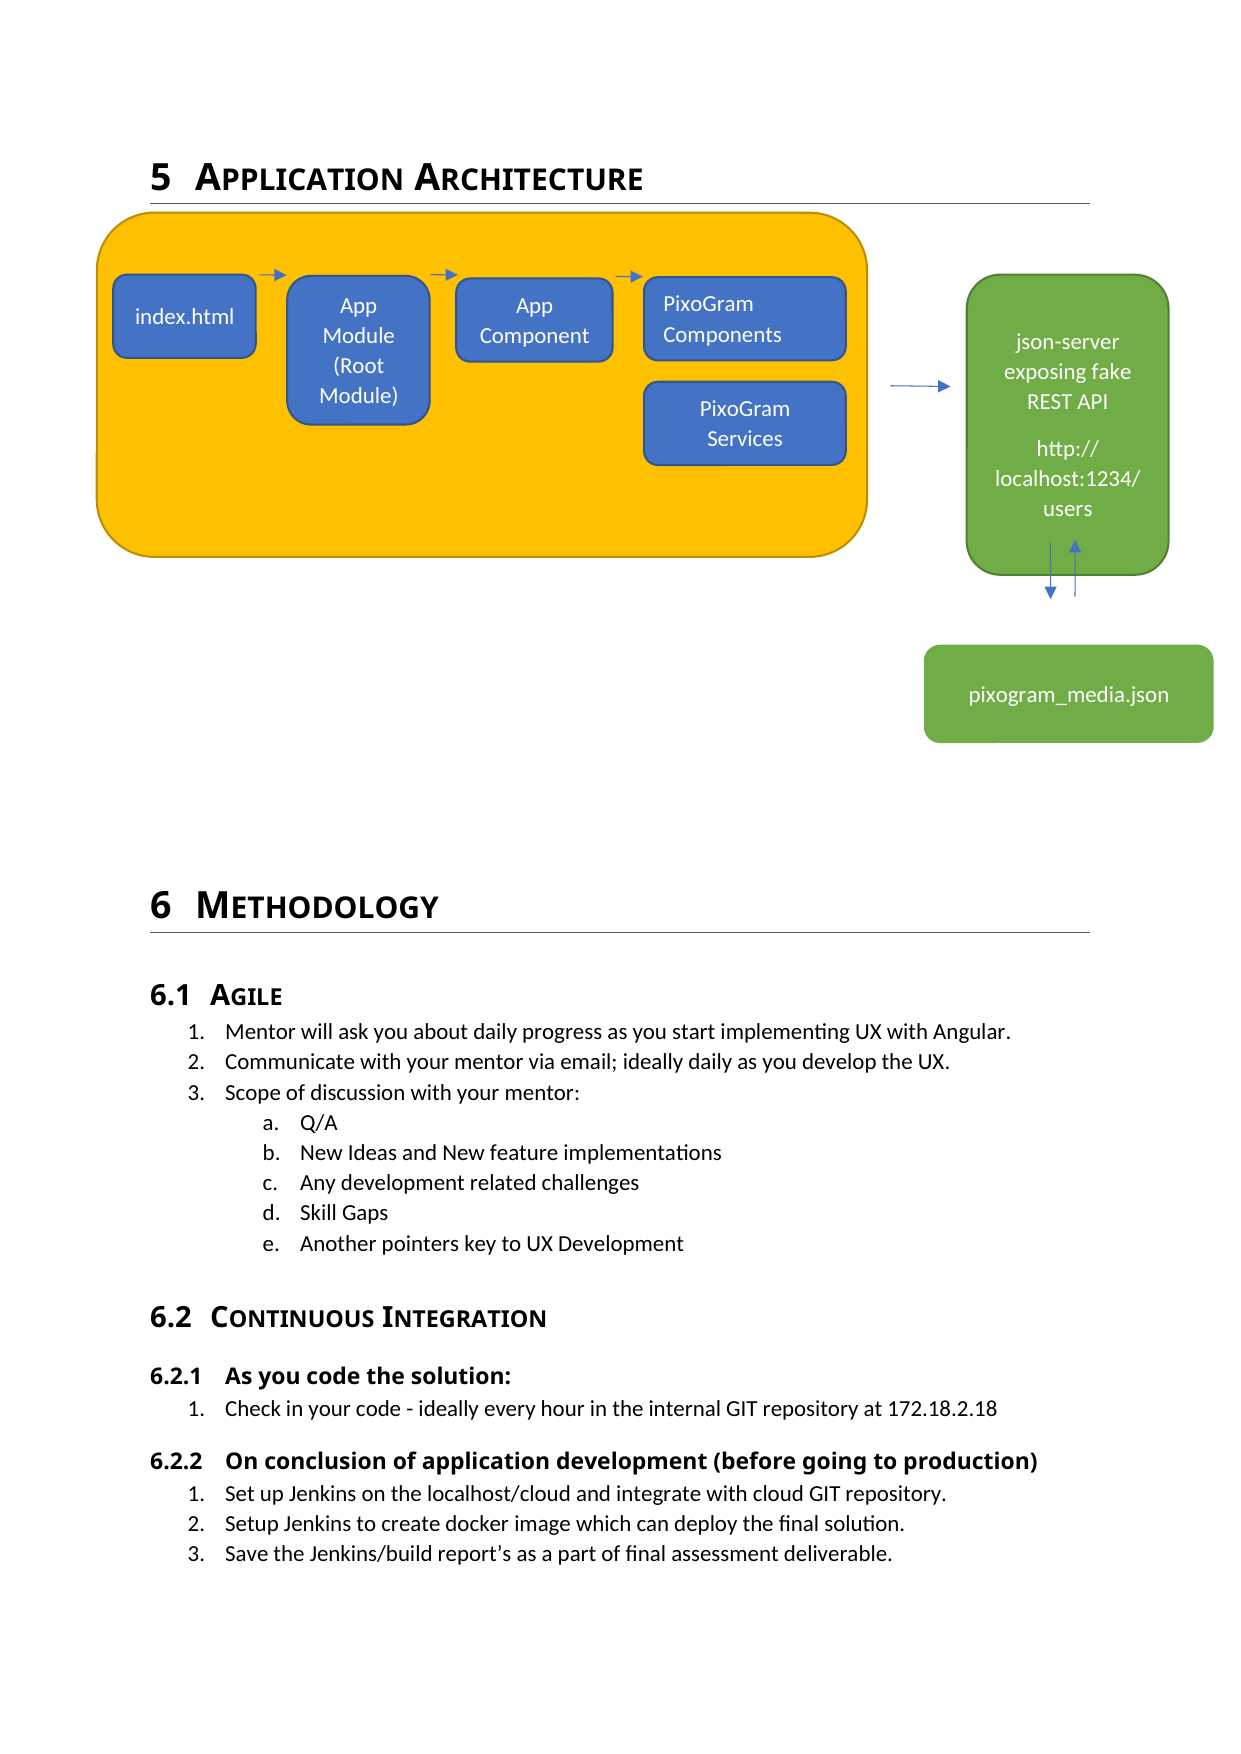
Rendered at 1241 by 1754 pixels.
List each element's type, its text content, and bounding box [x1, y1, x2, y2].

subtitle Agile [150, 974, 1090, 1014]
list Scope of discussion with your mentor: [187, 1078, 1090, 1106]
list New Ideas and New feature implementations [262, 1138, 1090, 1166]
subtitle As you code the solution: [150, 1360, 1090, 1391]
list Any development related challenges [262, 1168, 1090, 1196]
list Mentor will ask you about daily progress as you start implementing UX with Angular. [187, 1017, 1090, 1045]
list Save the Jenkins/build report’s as a part of final assessment deliverable. [187, 1539, 1090, 1567]
list Set up Jenkins on the localhost/cloud and integrate with cloud GIT repository. [187, 1479, 1090, 1507]
list Setup Jenkins to create docker image which can deploy the final solution. [187, 1509, 1090, 1537]
subtitle Methodology [150, 879, 1090, 932]
list Q/A [262, 1108, 1090, 1136]
list Skill Gaps [262, 1198, 1090, 1227]
subtitle Continuous Integration [150, 1296, 1090, 1336]
list Communicate with your mentor via email; ideally daily as you develop the UX. [187, 1047, 1090, 1076]
subtitle Application Architecture [150, 150, 1090, 203]
list Check in your code - ideally every hour in the internal GIT repository at 172.18.2.18 [187, 1394, 1090, 1422]
list Another pointers key to UX Development [262, 1229, 1090, 1257]
subtitle On conclusion of application development (before going to production) [150, 1445, 1090, 1476]
